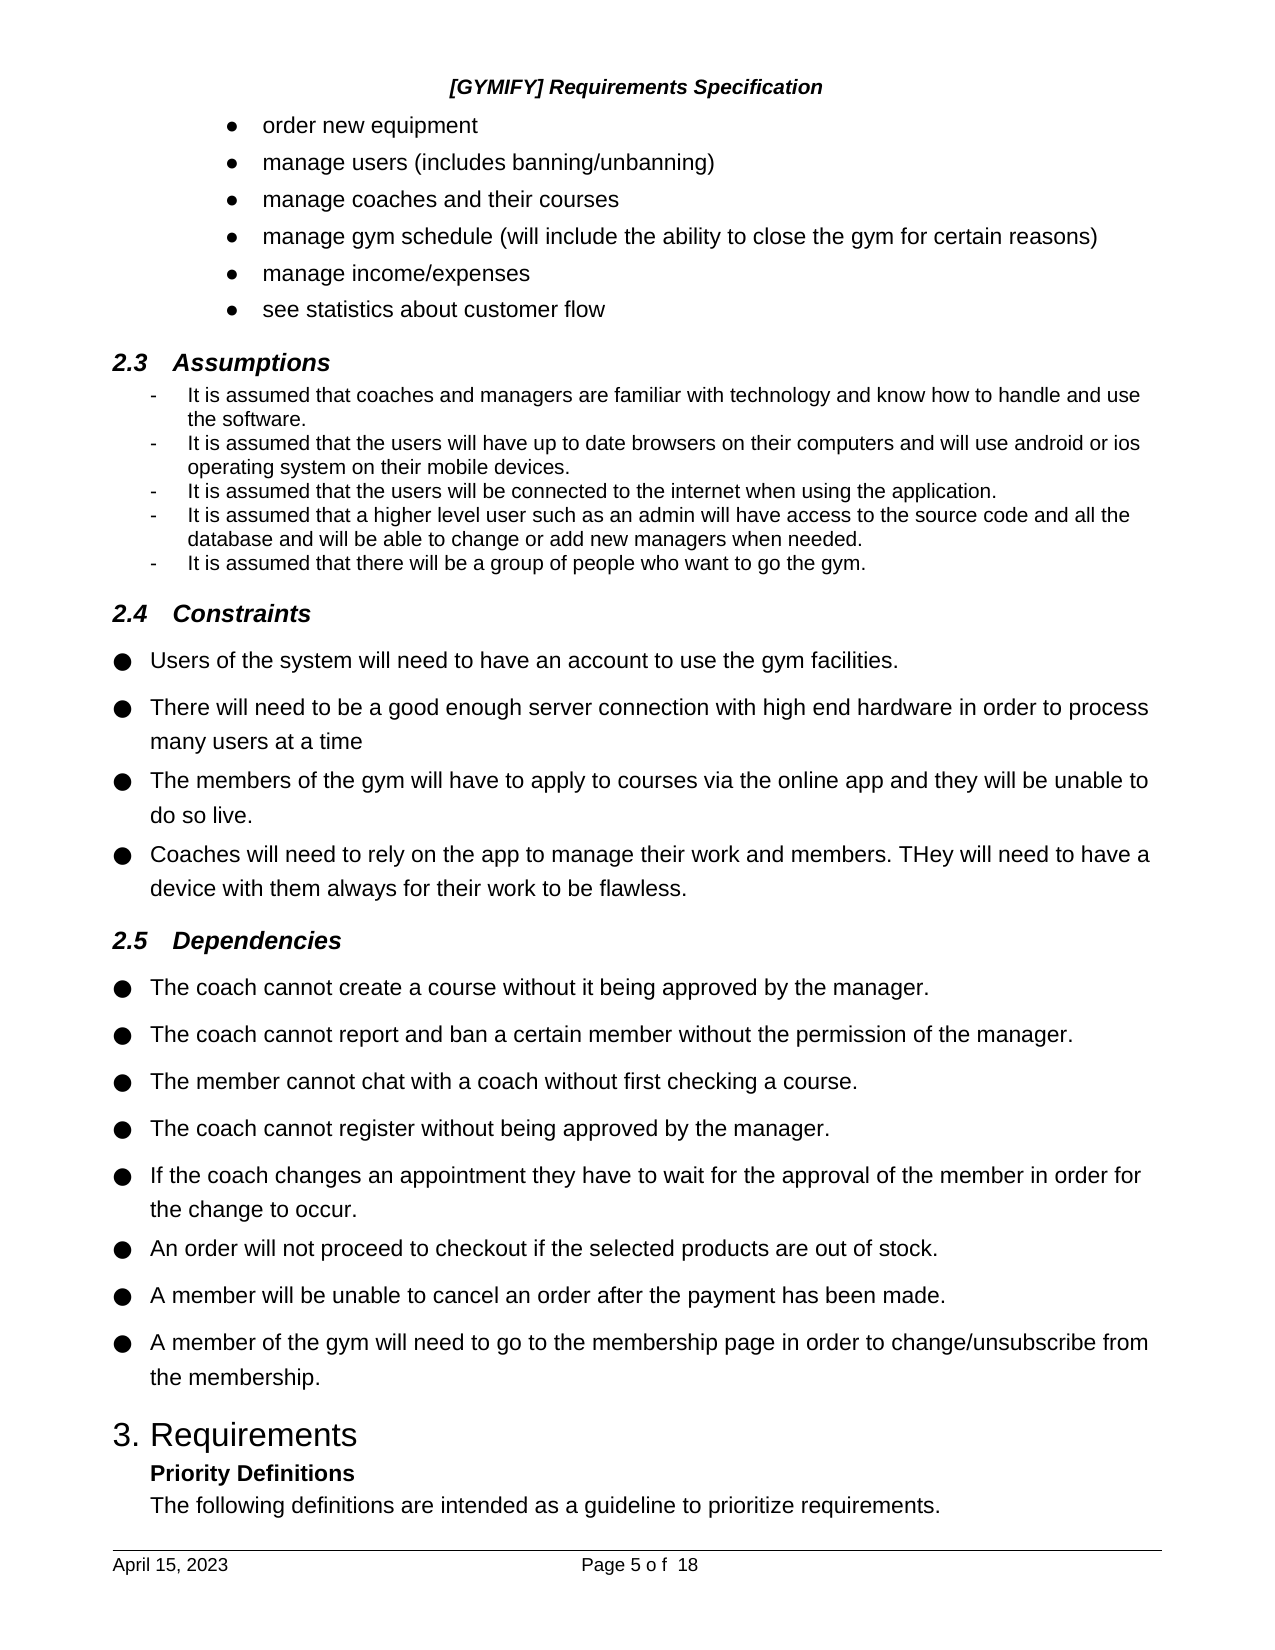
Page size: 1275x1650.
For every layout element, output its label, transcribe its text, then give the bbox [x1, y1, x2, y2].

list The coach cannot create a course without it being approved by the manager. [112, 961, 1162, 1008]
list order new equipment [225, 112, 1162, 139]
list It is assumed that the users will have up to date browsers on their computers and will use android or ios operating system on their mobile devices. [150, 431, 1162, 478]
list Users of the system will need to have an account to use the gym facilities. [112, 634, 1162, 681]
list Coaches will need to rely on the app to manage their work and members. THey will need to have a device with them always for their work to be flawless. [112, 828, 1162, 901]
list It is assumed that a higher level user such as an admin will have access to the source code and all the database and will be able to change or add new managers when needed. [150, 502, 1162, 550]
subtitle Assumptions [112, 348, 1162, 376]
list It is assumed that the users will be connected to the internet when using the application. [150, 478, 1162, 502]
list An order will not proceed to checkout if the selected products are out of stock. [112, 1223, 1162, 1269]
text The following definitions are intended as a guideline to prioritize requirements. [150, 1492, 1162, 1518]
list manage income/expenses [225, 259, 1162, 286]
list manage users (includes banning/unbanning) [225, 149, 1162, 176]
list see statistics about customer flow [225, 296, 1162, 323]
list It is assumed that coaches and managers are familiar with technology and know how to handle and use the software. [150, 383, 1162, 431]
list If the coach changes an appointment they have to wait for the approval of the member in order for the change to occur. [112, 1149, 1162, 1223]
list manage gym schedule (will include the ability to close the gym for certain reasons) [225, 223, 1162, 249]
list A member will be unable to cancel an order after the payment has been made. [112, 1269, 1162, 1317]
list The members of the gym will have to apply to courses via the online app and they will be unable to do so live. [112, 755, 1162, 828]
list The member cannot chat with a coach without first checking a course. [112, 1055, 1162, 1102]
list manage coaches and their courses [225, 186, 1162, 212]
subtitle Constraints [112, 599, 1162, 628]
list There will need to be a good enough server connection with high end hardware in order to process many users at a time [112, 681, 1162, 755]
list The coach cannot report and ban a certain member without the permission of the manager. [112, 1008, 1162, 1055]
list It is assumed that there will be a group of people who want to go the gym. [150, 550, 1162, 574]
text Priority Definitions [150, 1459, 1162, 1486]
subtitle Requirements [112, 1415, 1162, 1453]
list A member of the gym will need to go to the membership page in order to change/unsubscribe from the membership. [112, 1317, 1162, 1390]
subtitle Dependencies [112, 926, 1162, 955]
list The coach cannot register without being approved by the manager. [112, 1102, 1162, 1149]
